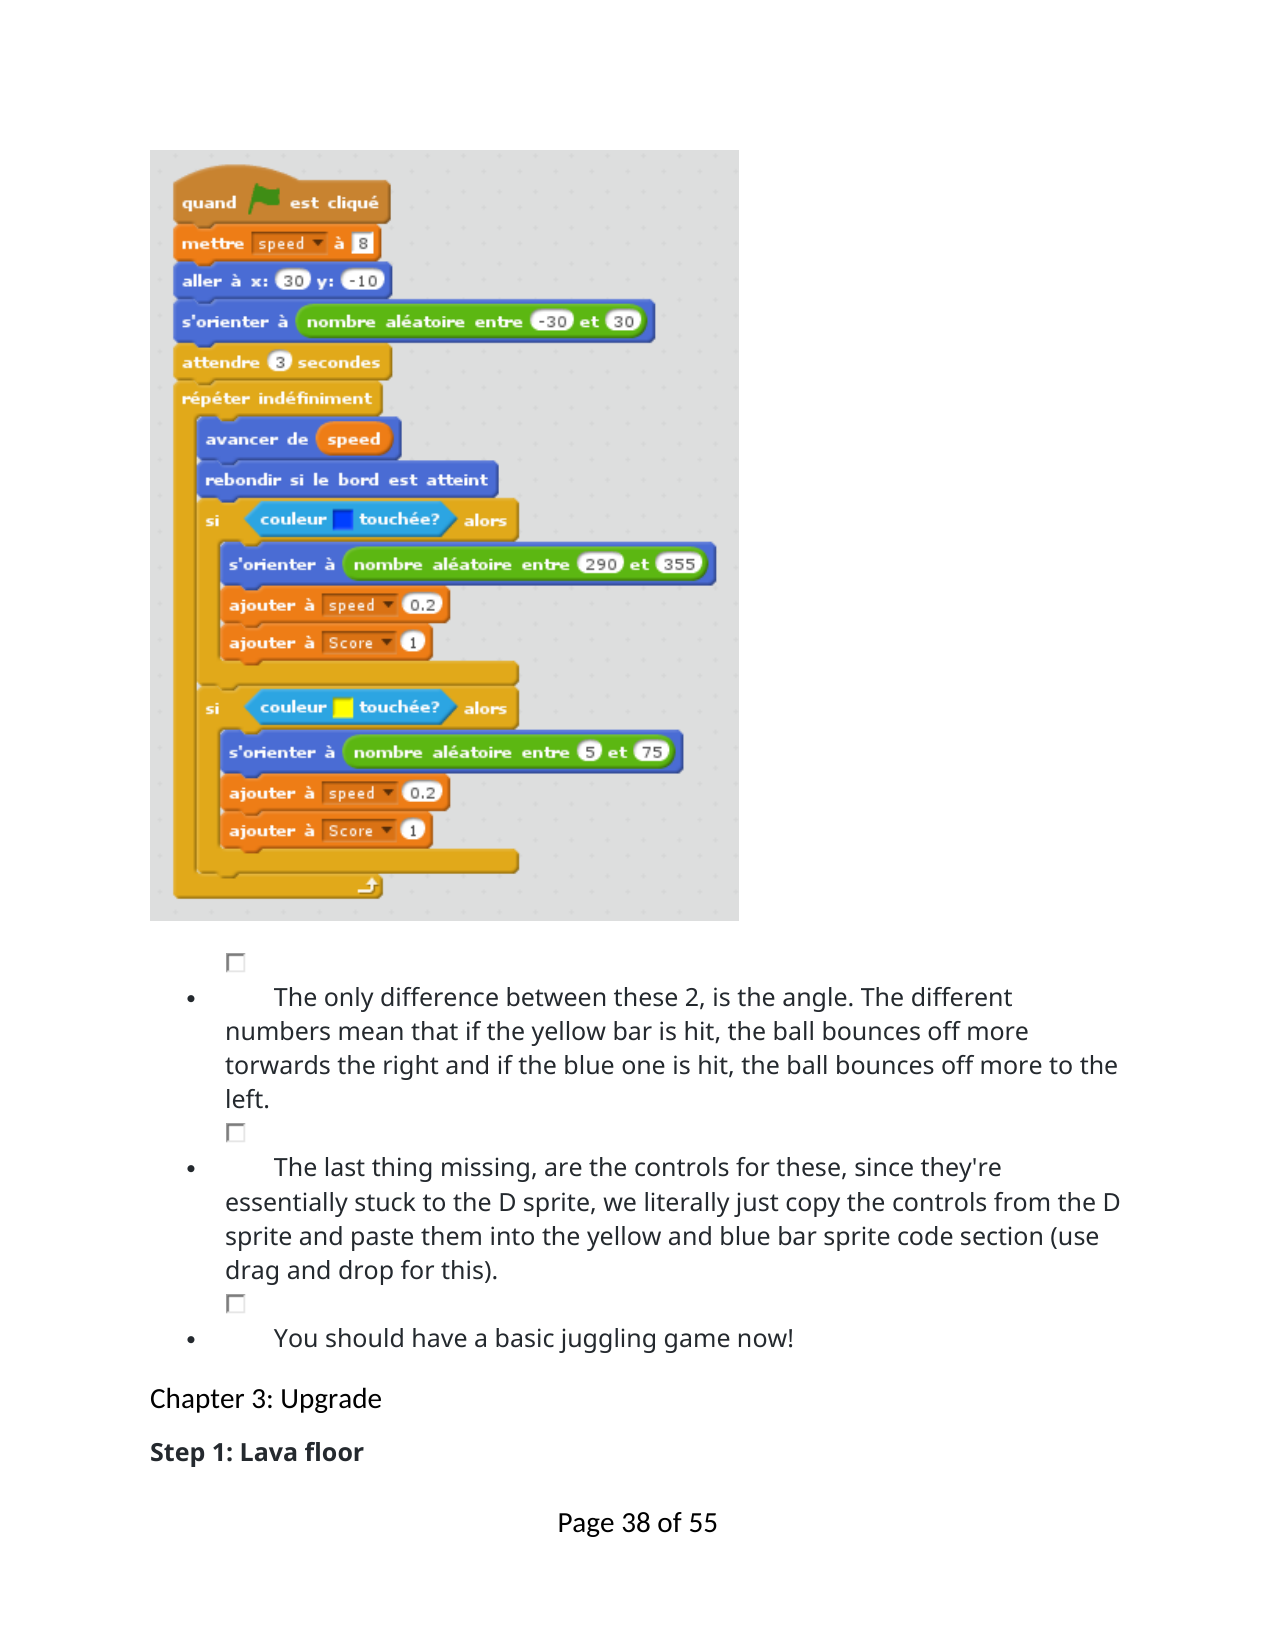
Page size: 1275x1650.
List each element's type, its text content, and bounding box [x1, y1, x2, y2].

text Step 1: Lava floor [150, 1435, 1125, 1469]
list The last thing missing, are the controls for these, since they're essentially stuck to the D sprite, we literally just copy the controls from the D sprite and paste them into the yellow and blue bar sprite code section (use drag and drop for this). [187, 1116, 1125, 1286]
picture [150, 150, 739, 921]
text Chapter 3: Upgrade [150, 1380, 1125, 1415]
list You should have a basic juggling game now! [187, 1286, 1125, 1355]
list The only difference between these 2, is the angle. The different numbers mean that if the yellow bar is hit, the ball bounces off more torwards the right and if the blue one is hit, the ball bounces off more to the left. [187, 945, 1125, 1116]
